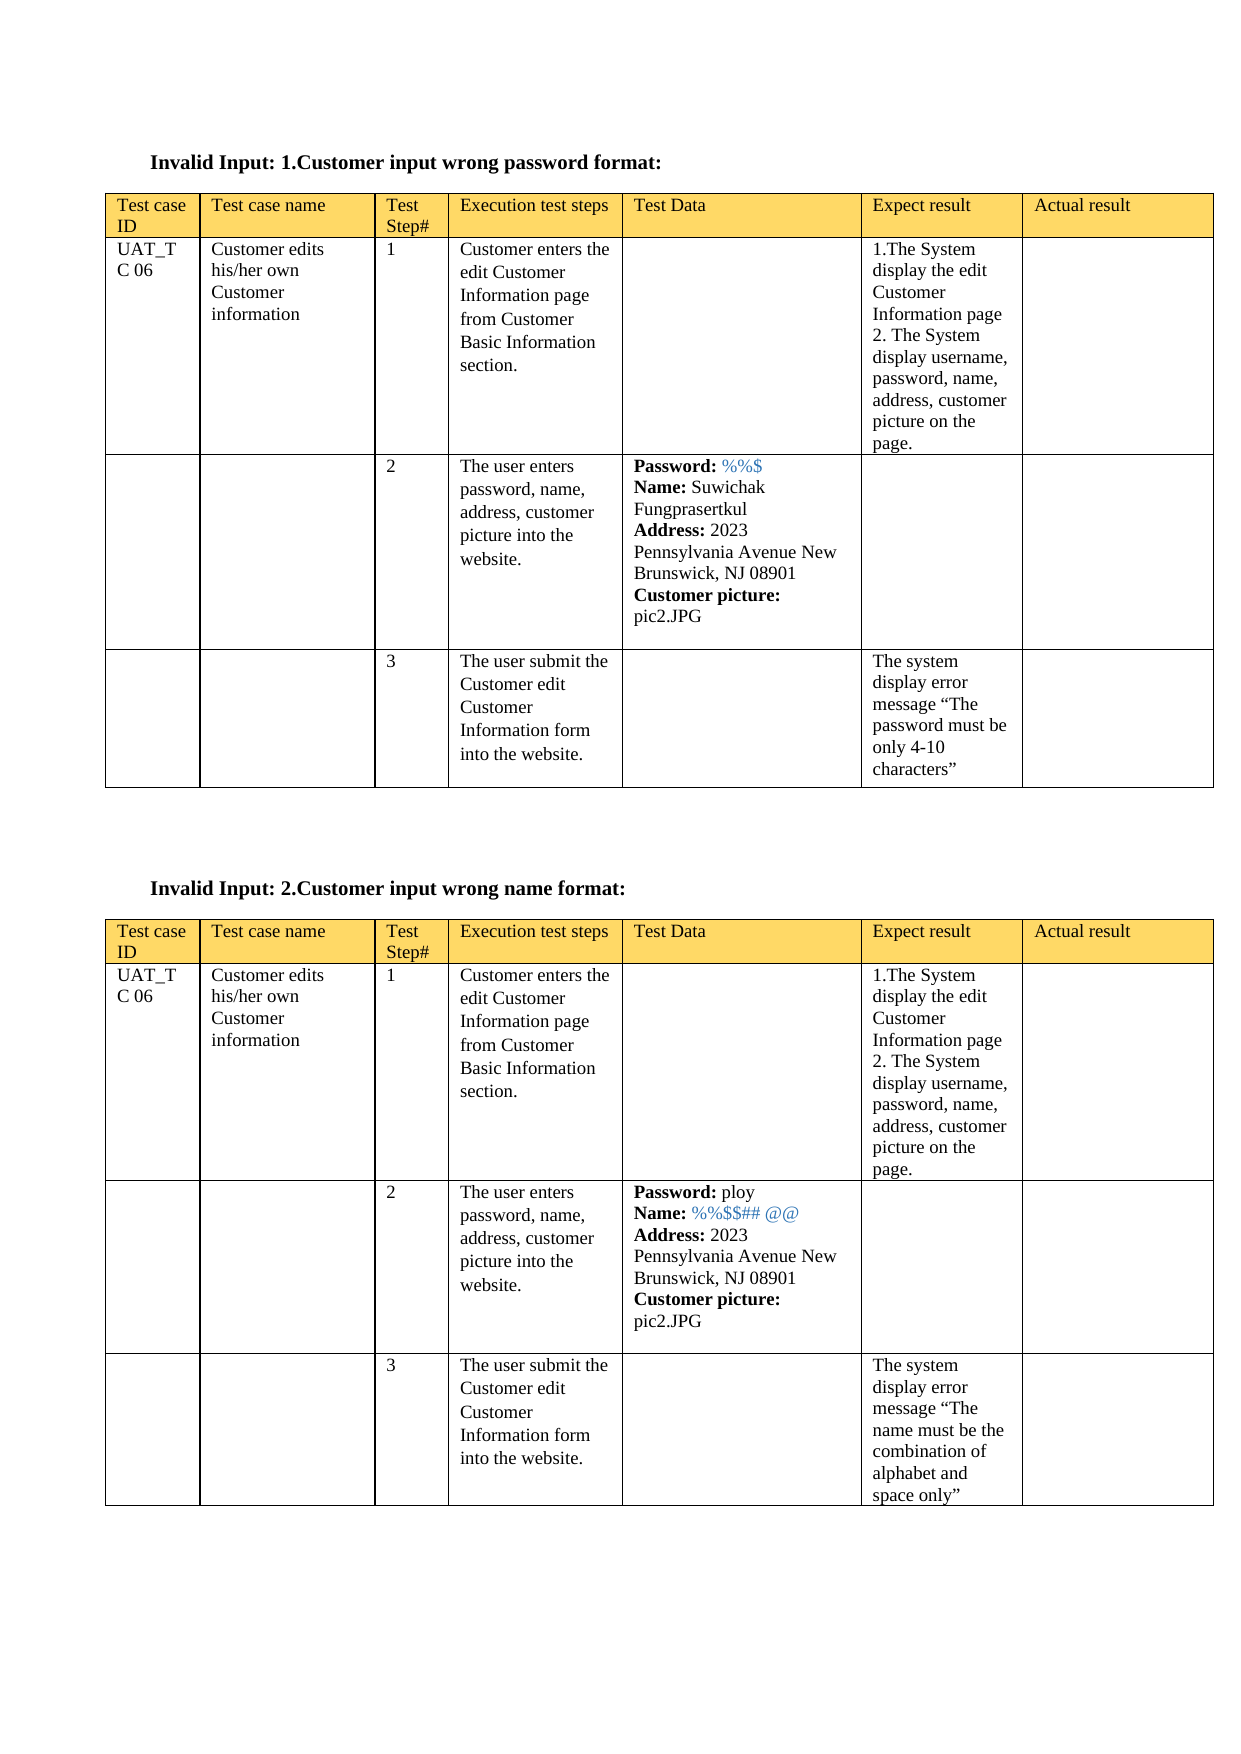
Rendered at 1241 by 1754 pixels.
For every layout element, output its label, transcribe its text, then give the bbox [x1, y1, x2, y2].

table_cell UAT_TC 06 [106, 238, 199, 453]
table_cell [106, 1181, 199, 1353]
table_cell [106, 1354, 199, 1505]
table_cell The user submit the Customer edit Customer Information form into the website. [449, 650, 622, 787]
table_header Actual result [1023, 920, 1213, 963]
table_cell The user enters password, name, address, customer picture into the website. [449, 455, 622, 648]
table_cell [201, 1181, 374, 1353]
table_header Expect result [862, 920, 1022, 963]
text Invalid Input: 2.Customer input wrong name format: [150, 876, 1090, 900]
table_cell [623, 238, 861, 453]
table_cell [623, 650, 861, 787]
table_header Expect result [862, 194, 1022, 237]
table_cell Password: ploy Name: %%$$## @@ Address: 2023 Pennsylvania Avenue New Brunswick, NJ 08901 Customer picture: pic2.JPG [623, 1181, 861, 1353]
table_header Test case ID [106, 194, 199, 237]
table_cell Customer enters the edit Customer Information page from Customer Basic Information section. [449, 238, 622, 453]
table_cell Customer enters the edit Customer Information page from Customer Basic Information section. [449, 964, 622, 1179]
table_header Test Step# [376, 194, 448, 237]
table_cell [1023, 1181, 1213, 1353]
table_cell 1.The System display the edit Customer Information page 2. The System display username, password, name, address, customer picture on the page. [862, 238, 1022, 453]
table_cell [1023, 650, 1213, 787]
table_cell 3 [376, 1354, 448, 1505]
table_header Execution test steps [449, 920, 622, 963]
table_cell [1023, 455, 1213, 648]
table_cell Customer edits his/her own Customer information [201, 964, 374, 1179]
table_header Execution test steps [449, 194, 622, 237]
table_cell [862, 455, 1022, 648]
table_cell [1023, 1354, 1213, 1505]
table_cell [623, 964, 861, 1179]
table_header Actual result [1023, 194, 1213, 237]
table_header Test case ID [106, 920, 199, 963]
table_cell 3 [376, 650, 448, 787]
table_cell [862, 1181, 1022, 1353]
table_cell Customer edits his/her own Customer information [201, 238, 374, 453]
table_cell 2 [376, 1181, 448, 1353]
table_cell [1023, 238, 1213, 453]
table_cell [106, 455, 199, 648]
table_cell 1 [376, 964, 448, 1179]
table_cell Password: %%$ Name: Suwichak Fungprasertkul Address: 2023 Pennsylvania Avenue New Brunswick, NJ 08901 Customer picture: pic2.JPG [623, 455, 861, 648]
table_header Test case name [201, 194, 374, 237]
table_cell [201, 455, 374, 648]
table_header Test Data [623, 194, 861, 237]
table_cell The system display error message “The password must be only 4-10 characters” [862, 650, 1022, 787]
table_header Test Data [623, 920, 861, 963]
table_cell The system display error message “The name must be the combination of alphabet and space only” [862, 1354, 1022, 1505]
table_cell 1.The System display the edit Customer Information page 2. The System display username, password, name, address, customer picture on the page. [862, 964, 1022, 1179]
table_cell [106, 650, 199, 787]
table_cell The user enters password, name, address, customer picture into the website. [449, 1181, 622, 1353]
table_header Test Step# [376, 920, 448, 963]
table_cell [623, 1354, 861, 1505]
table_header Test case name [201, 920, 374, 963]
table_cell The user submit the Customer edit Customer Information form into the website. [449, 1354, 622, 1505]
table_cell [201, 650, 374, 787]
table_cell 2 [376, 455, 448, 648]
text Invalid Input: 1.Customer input wrong password format: [150, 150, 1090, 174]
table_cell [1023, 964, 1213, 1179]
table_cell 1 [376, 238, 448, 453]
table_cell UAT_TC 06 [106, 964, 199, 1179]
table_cell [201, 1354, 374, 1505]
